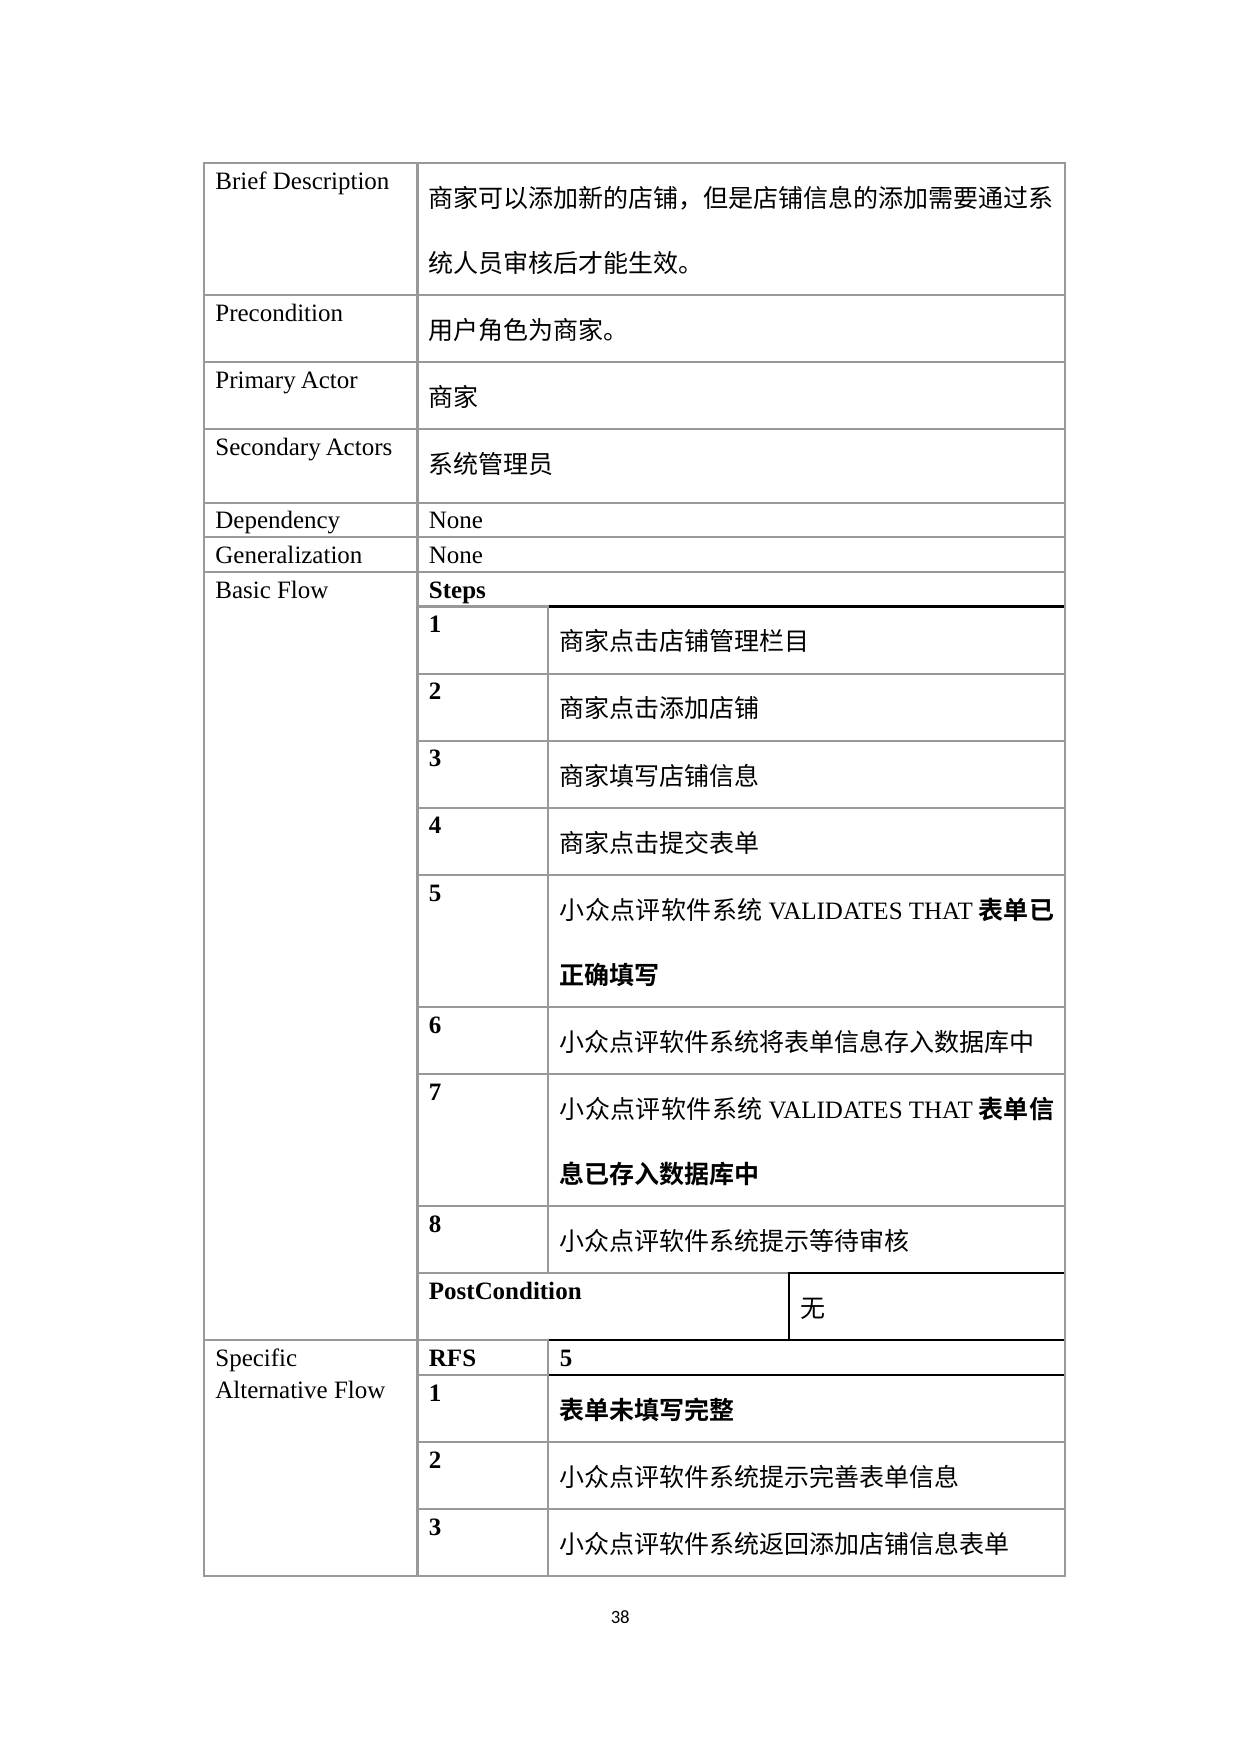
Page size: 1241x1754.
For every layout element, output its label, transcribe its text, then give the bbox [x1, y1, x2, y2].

table_cell 商家点击店铺管理栏目 [549, 608, 1064, 672]
table_cell None [419, 504, 1064, 536]
table_cell 商家点击提交表单 [549, 809, 1064, 874]
table_cell 8 [419, 1207, 547, 1272]
table_cell 7 [419, 1075, 547, 1205]
table_cell 4 [419, 809, 547, 874]
table_cell 系统管理员 [419, 430, 1064, 502]
table_cell Primary Actor [205, 363, 416, 428]
table_cell 小众点评软件系统提示完善表单信息 [549, 1443, 1064, 1508]
table_cell 商家 [419, 363, 1064, 428]
table_cell 小众点评软件系统提示等待审核 [549, 1207, 1064, 1272]
table_cell 商家可以添加新的店铺，但是店铺信息的添加需要通过系统人员审核后才能生效。 [419, 164, 1064, 294]
table_cell Secondary Actors [205, 430, 416, 502]
table_cell 商家点击添加店铺 [549, 675, 1064, 739]
table_cell Specific Alternative Flow [205, 1341, 416, 1575]
table_cell 5 [549, 1341, 1064, 1374]
table_cell Dependency [205, 504, 416, 536]
table_cell 表单未填写完整 [549, 1376, 1064, 1441]
table_cell 6 [419, 1008, 547, 1073]
table_cell 3 [419, 1510, 547, 1575]
table_cell 1 [419, 608, 547, 672]
table_cell Brief Description [205, 164, 416, 294]
table_cell 无 [790, 1274, 1064, 1339]
table_cell None [419, 538, 1064, 571]
table_cell Precondition [205, 296, 416, 361]
table_cell 用户角色为商家。 [419, 296, 1064, 361]
table_cell PostCondition [419, 1274, 788, 1339]
table_cell 2 [419, 1443, 547, 1508]
table_cell Generalization [205, 538, 416, 571]
table_cell 商家填写店铺信息 [549, 742, 1064, 807]
table_cell 5 [419, 876, 547, 1006]
table_cell 1 [419, 1376, 547, 1441]
table_cell 小众点评软件系统将表单信息存入数据库中 [549, 1008, 1064, 1073]
table_cell Basic Flow [205, 573, 416, 1339]
table_cell Steps [419, 573, 1064, 605]
table_cell 2 [419, 675, 547, 739]
table_cell RFS [419, 1341, 547, 1374]
table_cell 小众点评软件系统VALIDATES THAT表单信息已存入数据库中 [549, 1075, 1064, 1205]
table_cell 小众点评软件系统返回添加店铺信息表单 [549, 1510, 1064, 1575]
table_cell 小众点评软件系统VALIDATES THAT表单已正确填写 [549, 876, 1064, 1006]
table_cell 3 [419, 742, 547, 807]
